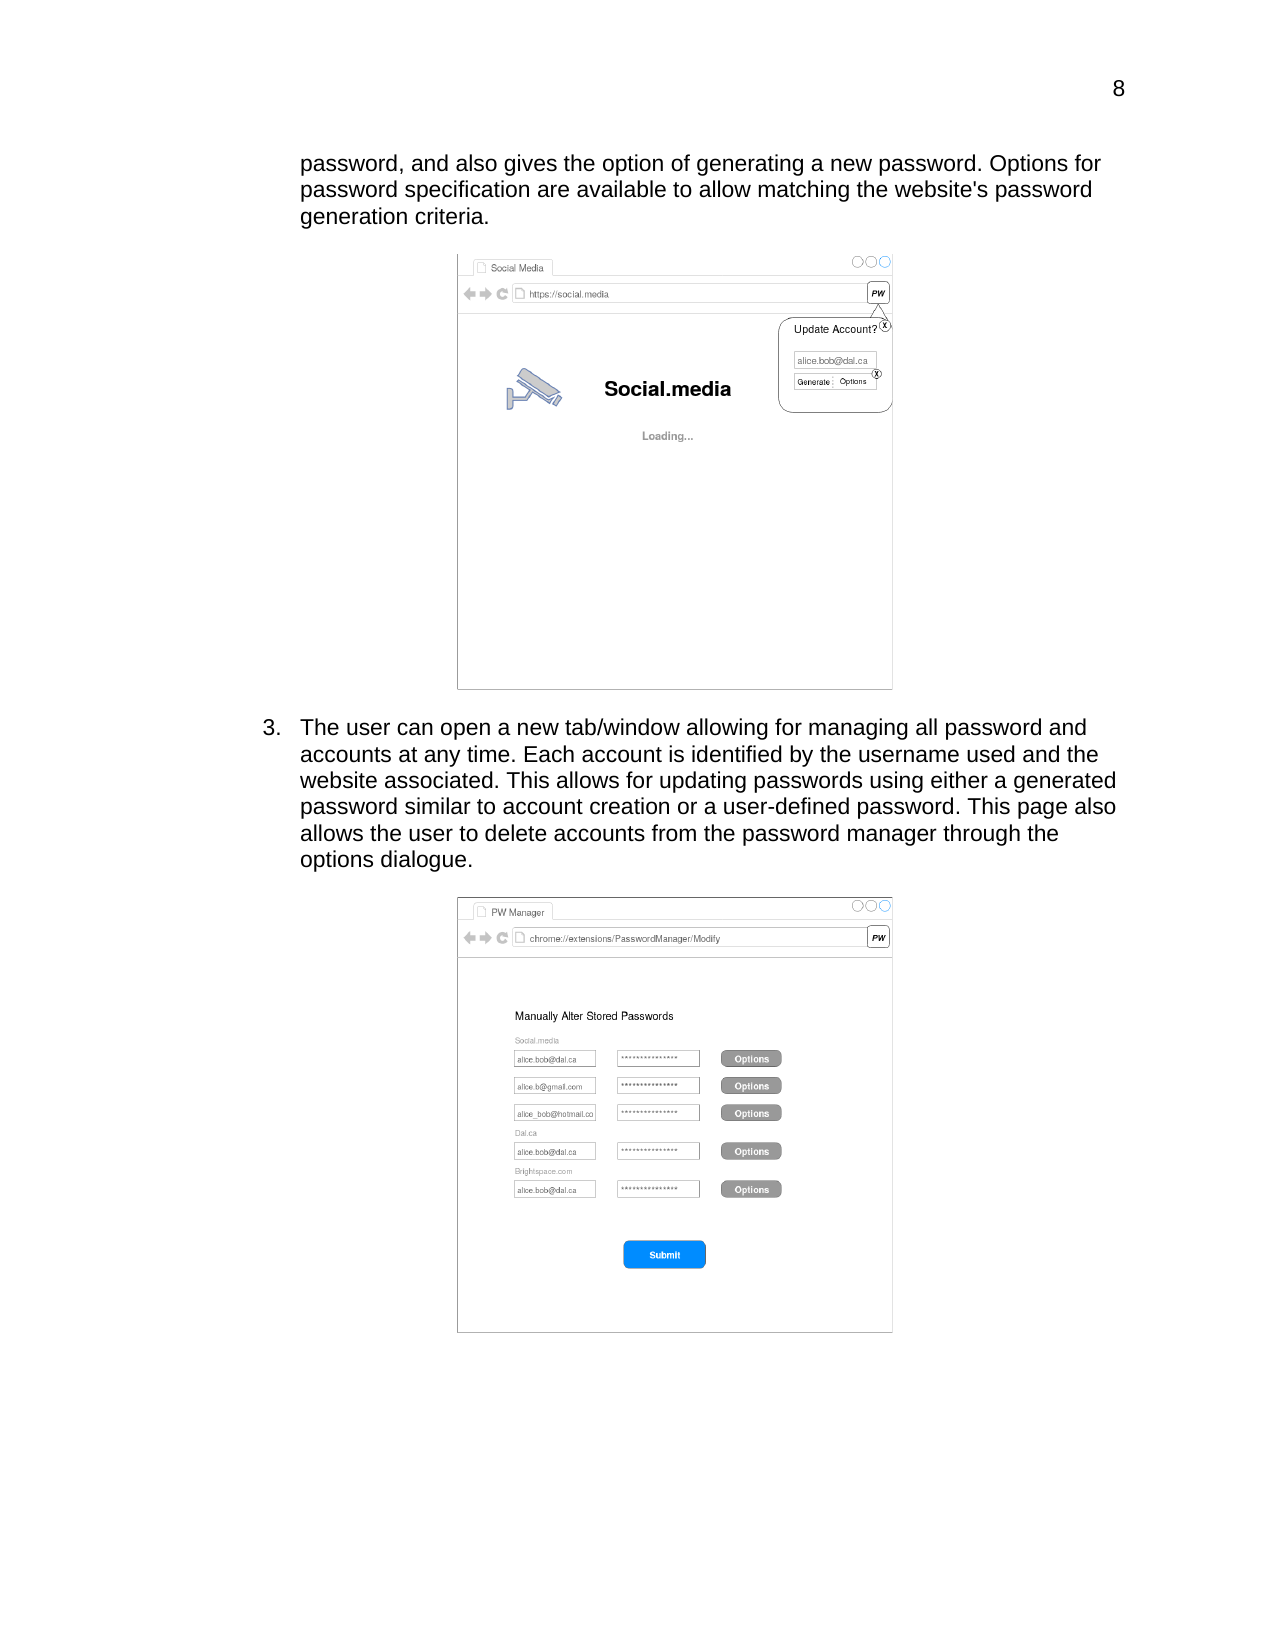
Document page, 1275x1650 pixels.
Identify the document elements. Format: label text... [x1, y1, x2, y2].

picture [457, 897, 893, 1333]
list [262, 150, 1125, 229]
picture [457, 254, 893, 690]
list The user can open a new tab/window allowing for managing all password and accounts at any time. Each account is identified by the username used and the website associated. This allows for updating passwords using either a generated password similar to account creation or a user-defined password. This page also allows the user to delete accounts from the password manager through the options dialogue. [262, 714, 1125, 872]
